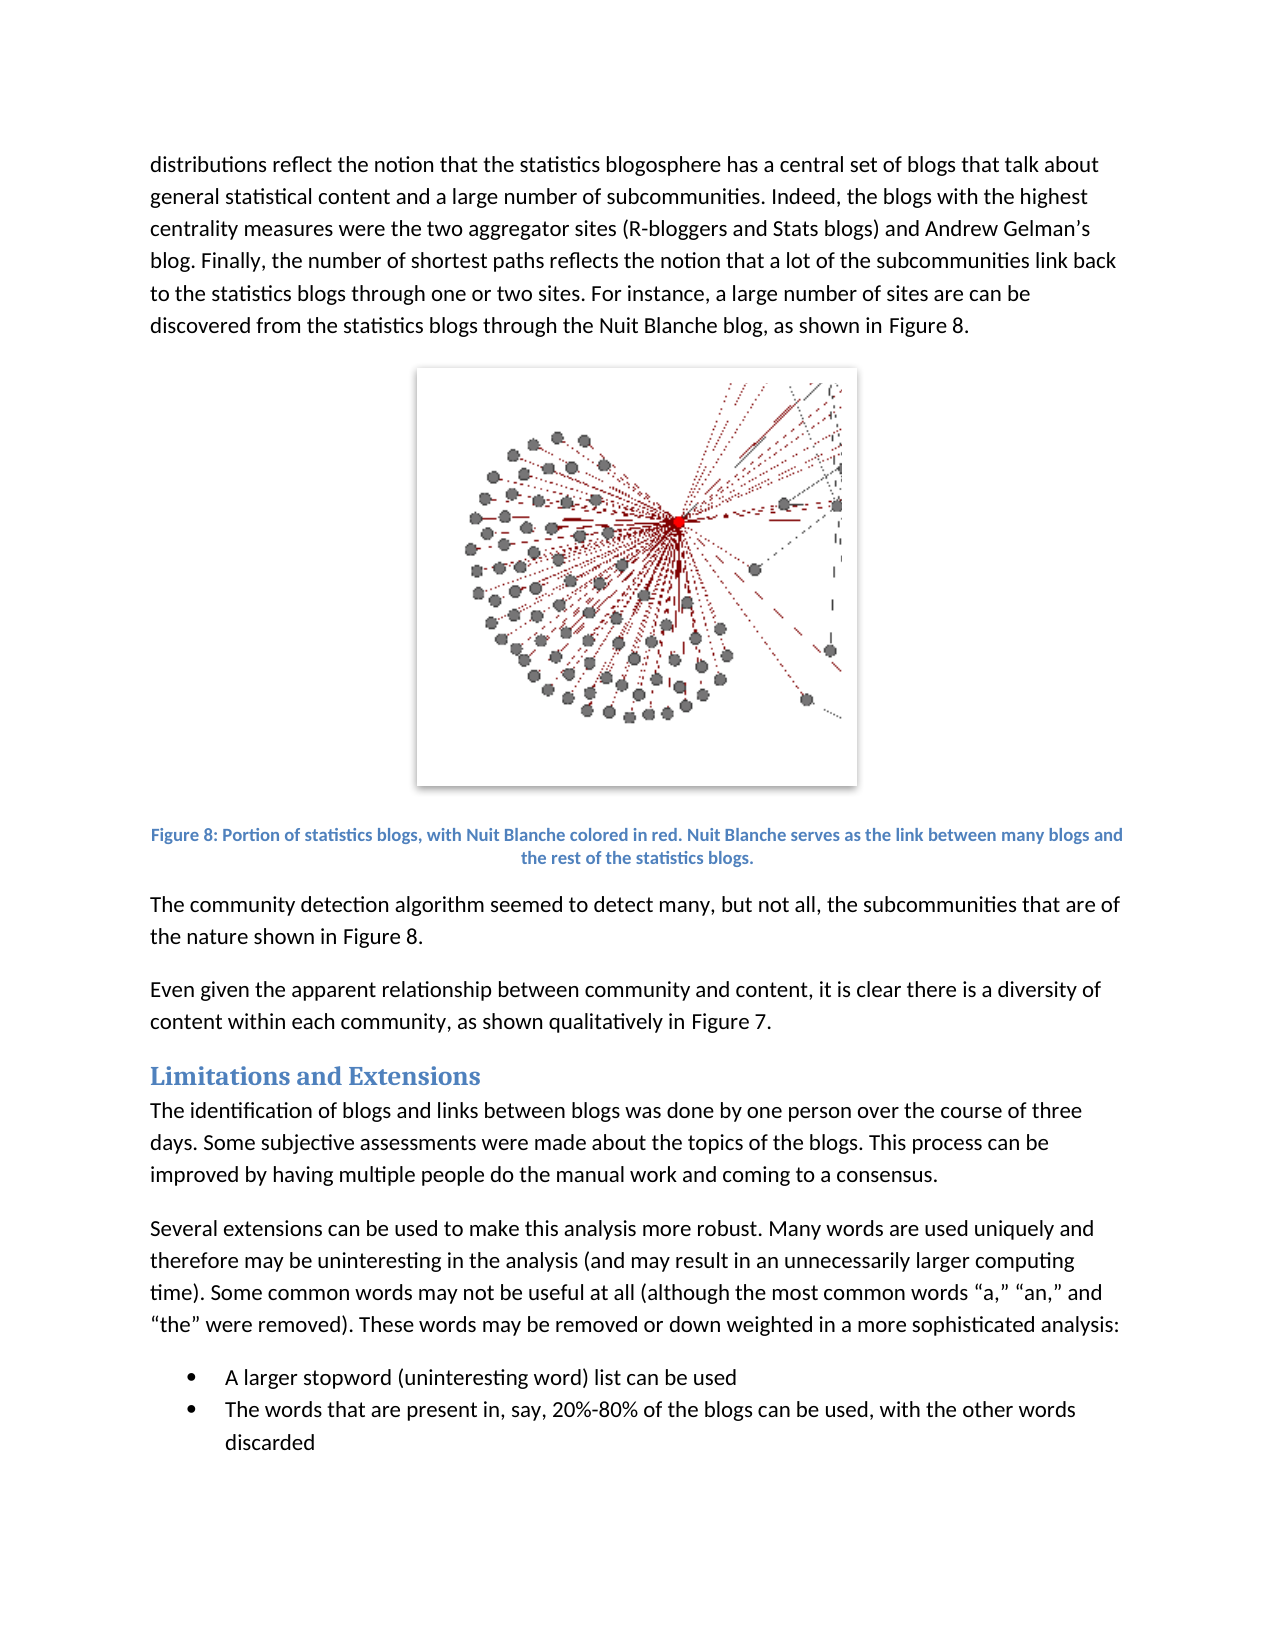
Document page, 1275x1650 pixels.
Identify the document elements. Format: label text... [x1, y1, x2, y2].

text Even given the apparent relationship between community and content, it is clear there is a diversity of content within each community, as shown qualitatively in Figure 7. [150, 975, 1125, 1036]
text Several extensions can be used to make this analysis more robust. Many words are used uniquely and therefore may be uninteresting in the analysis (and may result in an unnecessarily larger computing time). Some common words may not be useful at all (although the most common words “a,” “an,” and “the” were removed). These words may be removed or down weighted in a more sophisticated analysis: [150, 1214, 1125, 1338]
subtitle Limitations and Extensions [150, 1061, 1125, 1092]
list A larger stopword (uninteresting word) list can be used [187, 1363, 1125, 1391]
picture [431, 383, 842, 772]
text The identification of blogs and links between blogs was done by one person over the course of three days. Some subjective assessments were made about the topics of the blogs. This process can be improved by having multiple people do the manual work and coming to a consensus. [150, 1096, 1125, 1189]
text The community detection algorithm seemed to detect many, but not all, the subcommunities that are of the nature shown in Figure 8. [150, 890, 1125, 950]
text Figure 8: Portion of statistics blogs, with Nuit Blanche colored in red. Nuit Blanche serves as the link between many blogs and the rest of the statistics blogs. [150, 823, 1125, 869]
list The words that are present in, say, 20%-80% of the blogs can be used, with the other words discarded [187, 1395, 1125, 1456]
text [150, 150, 1125, 339]
